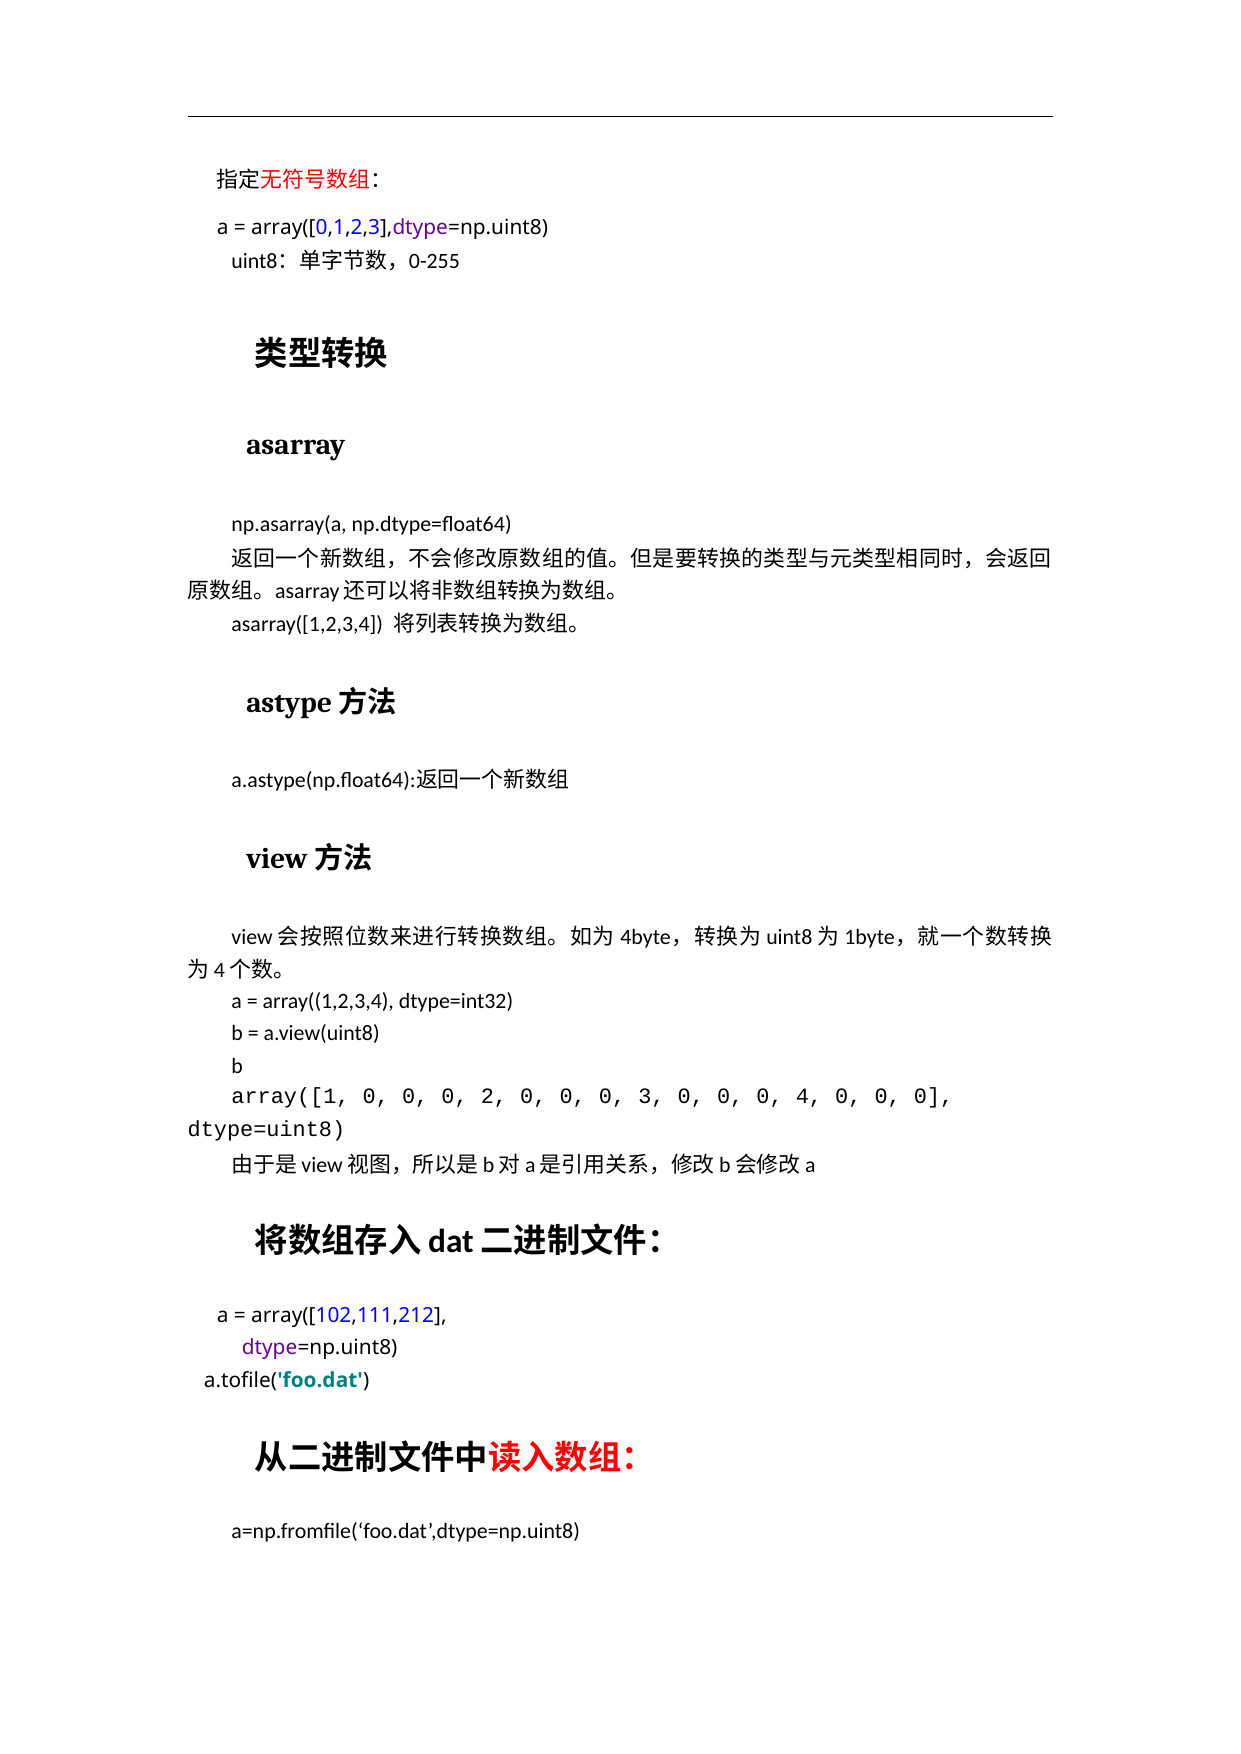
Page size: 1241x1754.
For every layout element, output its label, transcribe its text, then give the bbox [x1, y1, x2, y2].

text asarray([1,2,3,4]) 将列表转换为数组。 [187, 605, 1053, 638]
text b [187, 1049, 1053, 1081]
text a = array([0,1,2,3],dtype=np.uint8) [187, 210, 1053, 243]
text a.astype(np.float64):返回一个新数组 [187, 762, 1053, 794]
text a = array([102,111,212], dtype=np.uint8) a.tofile('foo.dat') [187, 1298, 1053, 1396]
text a=np.fromfile(‘foo.dat’,dtype=np.uint8) [187, 1515, 1053, 1547]
text np.asarray(a, np.dtype=float64) [187, 508, 1053, 540]
subtitle asarray [187, 412, 1053, 477]
text 指定无符号数组： [187, 162, 1053, 194]
subtitle 从二进制文件中读入数组： [187, 1423, 1053, 1488]
text view会按照位数来进行转换数组。如为4byte，转换为uint8为1byte，就一个数转换为4个数。 [187, 919, 1053, 984]
subtitle view 方法 [187, 824, 1053, 889]
subtitle 将数组存入dat二进制文件： [187, 1206, 1053, 1271]
text array([1, 0, 0, 0, 2, 0, 0, 0, 3, 0, 0, 0, 4, 0, 0, 0], dtype=uint8) [187, 1081, 1053, 1146]
text 由于是view视图，所以是b对a是引用关系，修改b会修改a [187, 1146, 1053, 1179]
text a = array((1,2,3,4), dtype=int32) [187, 984, 1053, 1016]
text 返回一个新数组，不会修改原数组的值。但是要转换的类型与元类型相同时，会返回原数组。asarray还可以将非数组转换为数组。 [187, 540, 1053, 605]
text uint8：单字节数，0-255 [187, 243, 1053, 275]
subtitle 类型转换 [187, 318, 1053, 383]
text b = a.view(uint8) [187, 1016, 1053, 1049]
subtitle astype 方法 [187, 667, 1053, 732]
